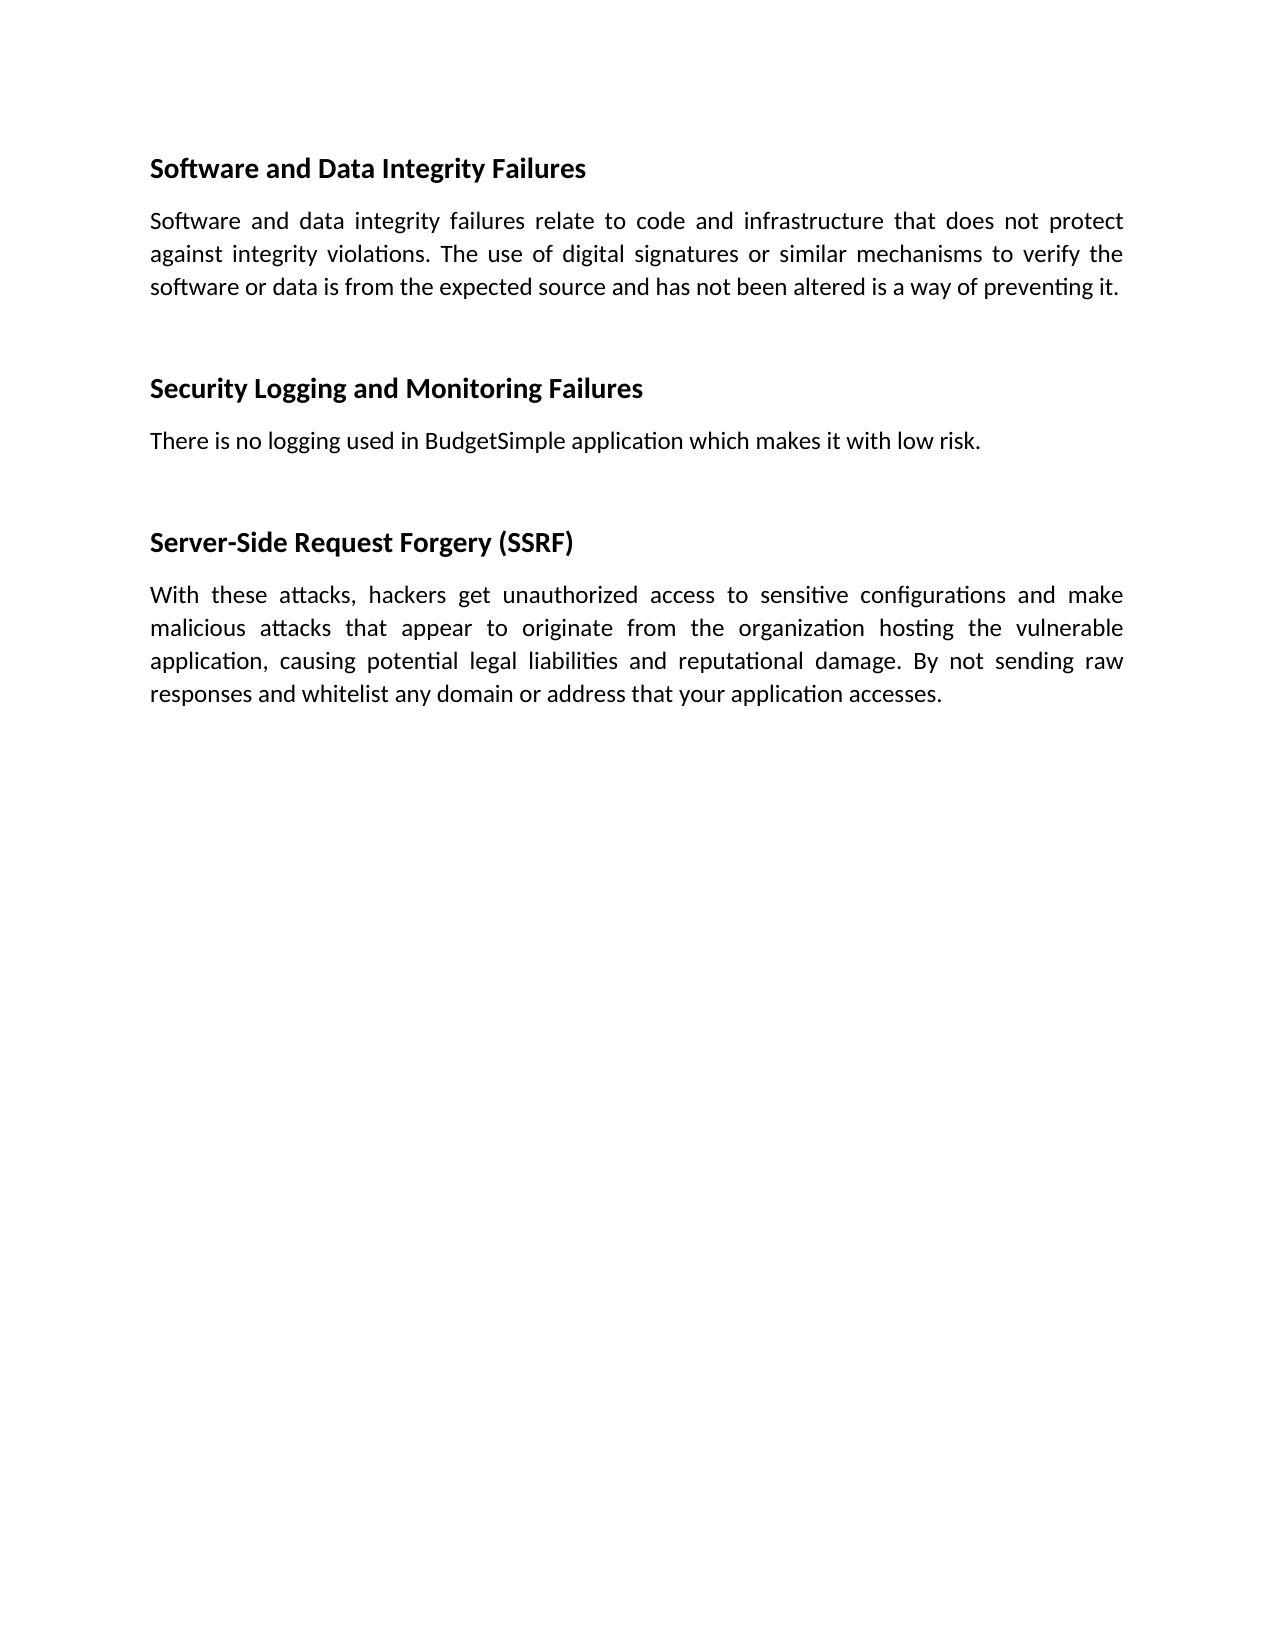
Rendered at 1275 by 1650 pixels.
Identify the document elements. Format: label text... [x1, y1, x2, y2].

text With these attacks, hackers get unauthorized access to sensitive configurations and make malicious attacks that appear to originate from the organization hosting the vulnerable application, causing potential legal liabilities and reputational damage. By not sending raw responses and whitelist any domain or address that your application accesses. [150, 579, 1125, 709]
text Security Logging and Monitoring Failures [150, 370, 1125, 406]
text There is no logging used in BudgetSimple application which makes it with low risk. [150, 425, 1125, 456]
text Software and data integrity failures relate to code and infrastructure that does not protect against integrity violations. The use of digital signatures or similar mechanisms to verify the software or data is from the expected source and has not been altered is a way of preventing it. [150, 205, 1125, 301]
text Server-Side Request Forgery (SSRF) [150, 524, 1125, 560]
text Software and Data Integrity Failures [150, 150, 1125, 186]
